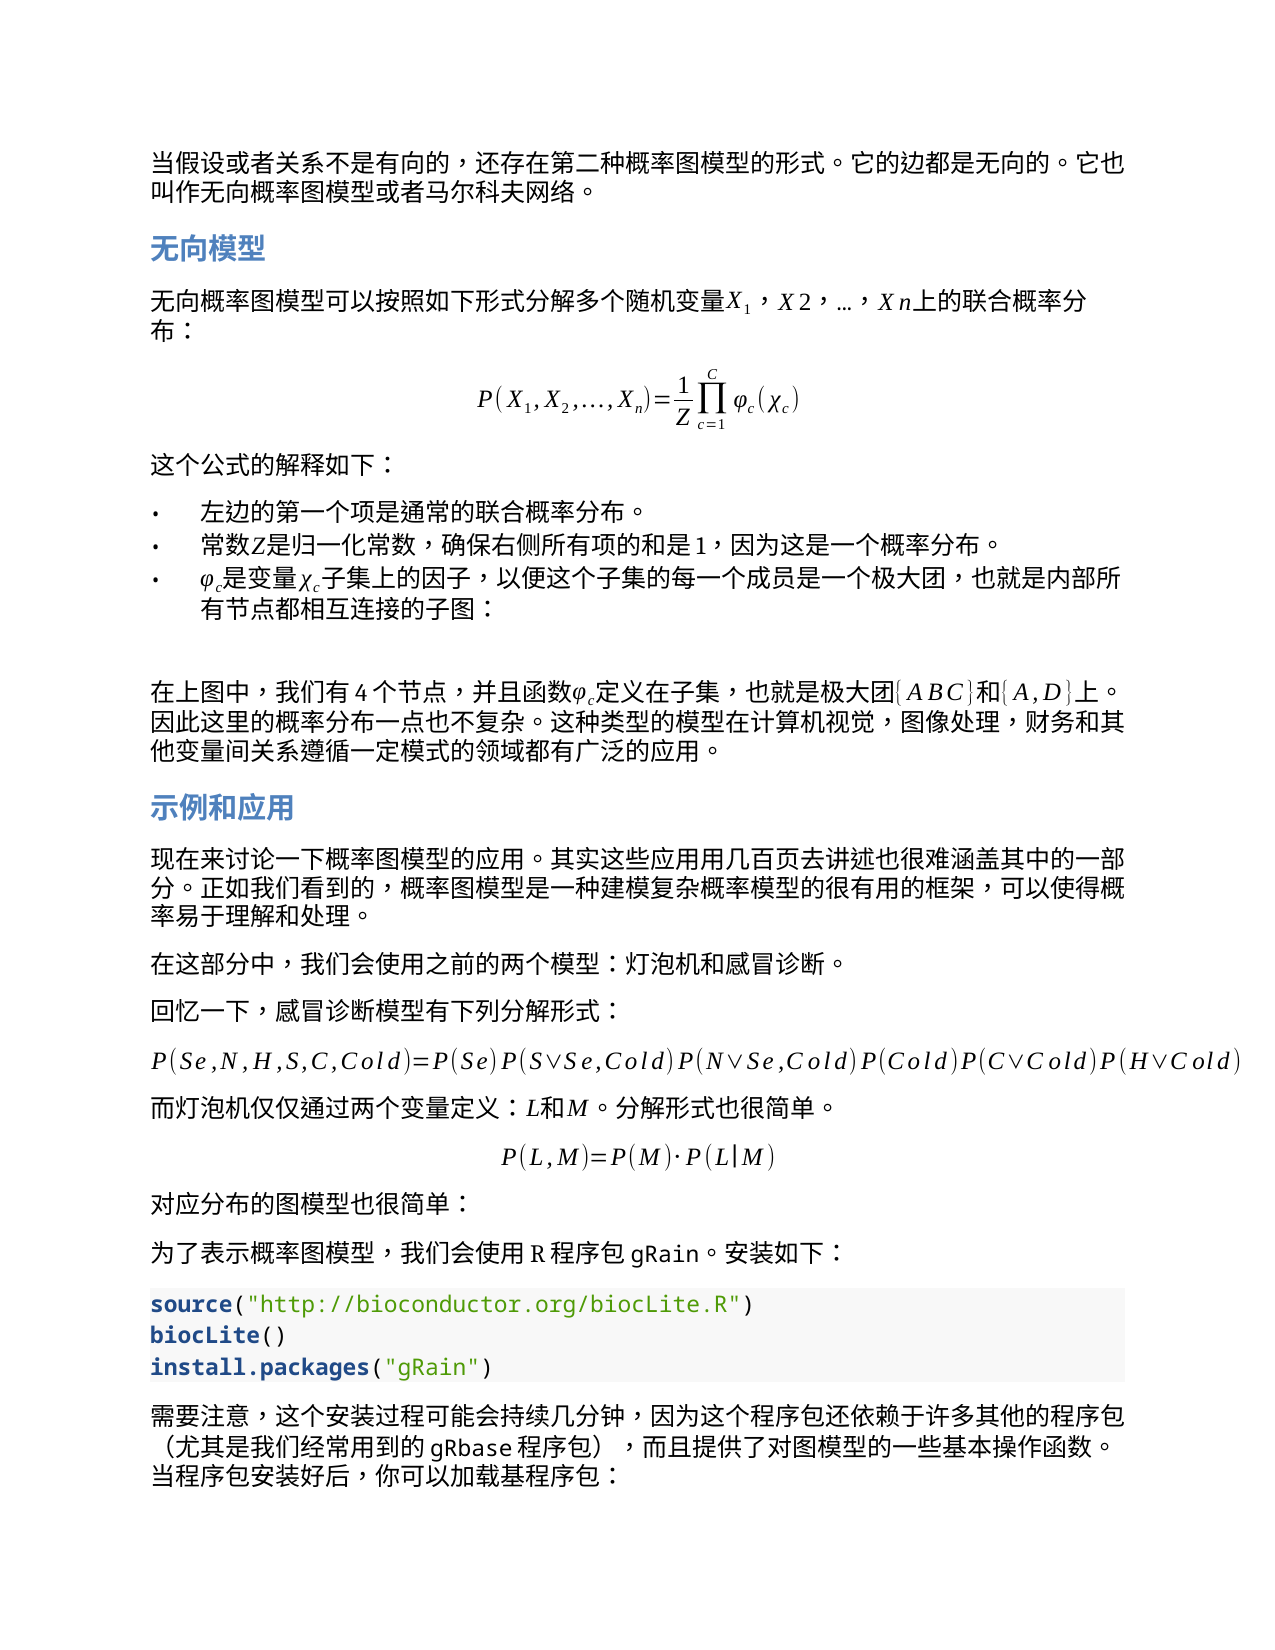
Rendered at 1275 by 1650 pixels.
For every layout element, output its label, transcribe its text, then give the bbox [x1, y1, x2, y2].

subtitle 无向模型 [150, 228, 1125, 268]
text 在上图中，我们有4个节点，并且函数定义在子集，也就是极大团和上。因此这里的概率分布一点也不复杂。这种类型的模型在计算机视觉，图像处理，财务和其他变量间关系遵循一定模式的领域都有广泛的应用。 [150, 678, 1125, 766]
text 无向概率图模型可以按照如下形式分解多个随机变量，，...，上的联合概率分布： [150, 287, 1125, 347]
text 而灯泡机仅仅通过两个变量定义：和。分解形式也很简单。 [150, 1094, 1125, 1123]
list 左边的第一个项是通常的联合概率分布。 [150, 499, 1125, 528]
text 现在来讨论一下概率图模型的应用。其实这些应用用几百页去讲述也很难涵盖其中的一部分。正如我们看到的，概率图模型是一种建模复杂概率模型的很有用的框架，可以使得概率易于理解和处理。 [150, 846, 1125, 932]
list 常数是归一化常数，确保右侧所有项的和是1，因为这是一个概率分布。 [150, 532, 1125, 560]
text 为了表示概率图模型，我们会使用R程序包gRain。安装如下： [150, 1238, 1125, 1269]
list 是变量子集上的因子，以便这个子集的每一个成员是一个极大团，也就是内部所有节点都相互连接的子图： [150, 564, 1125, 624]
text 当假设或者关系不是有向的，还存在第二种概率图模型的形式。它的边都是无向的。它也叫作无向概率图模型或者马尔科夫网络。 [150, 150, 1125, 207]
text 需要注意，这个安装过程可能会持续几分钟，因为这个程序包还依赖于许多其他的程序包（尤其是我们经常用到的gRbase程序包），而且提供了对图模型的一些基本操作函数。当程序包安装好后，你可以加载基程序包： [150, 1403, 1125, 1492]
text 这个公式的解释如下： [150, 452, 1125, 480]
text 回忆一下，感冒诊断模型有下列分解形式： [150, 998, 1125, 1027]
text source("http://bioconductor.org/biocLite.R") biocLite() install.packages("gRain") [150, 1288, 1125, 1382]
text 在这部分中，我们会使用之前的两个模型：灯泡机和感冒诊断。 [150, 951, 1125, 979]
text 对应分布的图模型也很简单： [150, 1191, 1125, 1219]
subtitle 示例和应用 [150, 787, 1125, 827]
